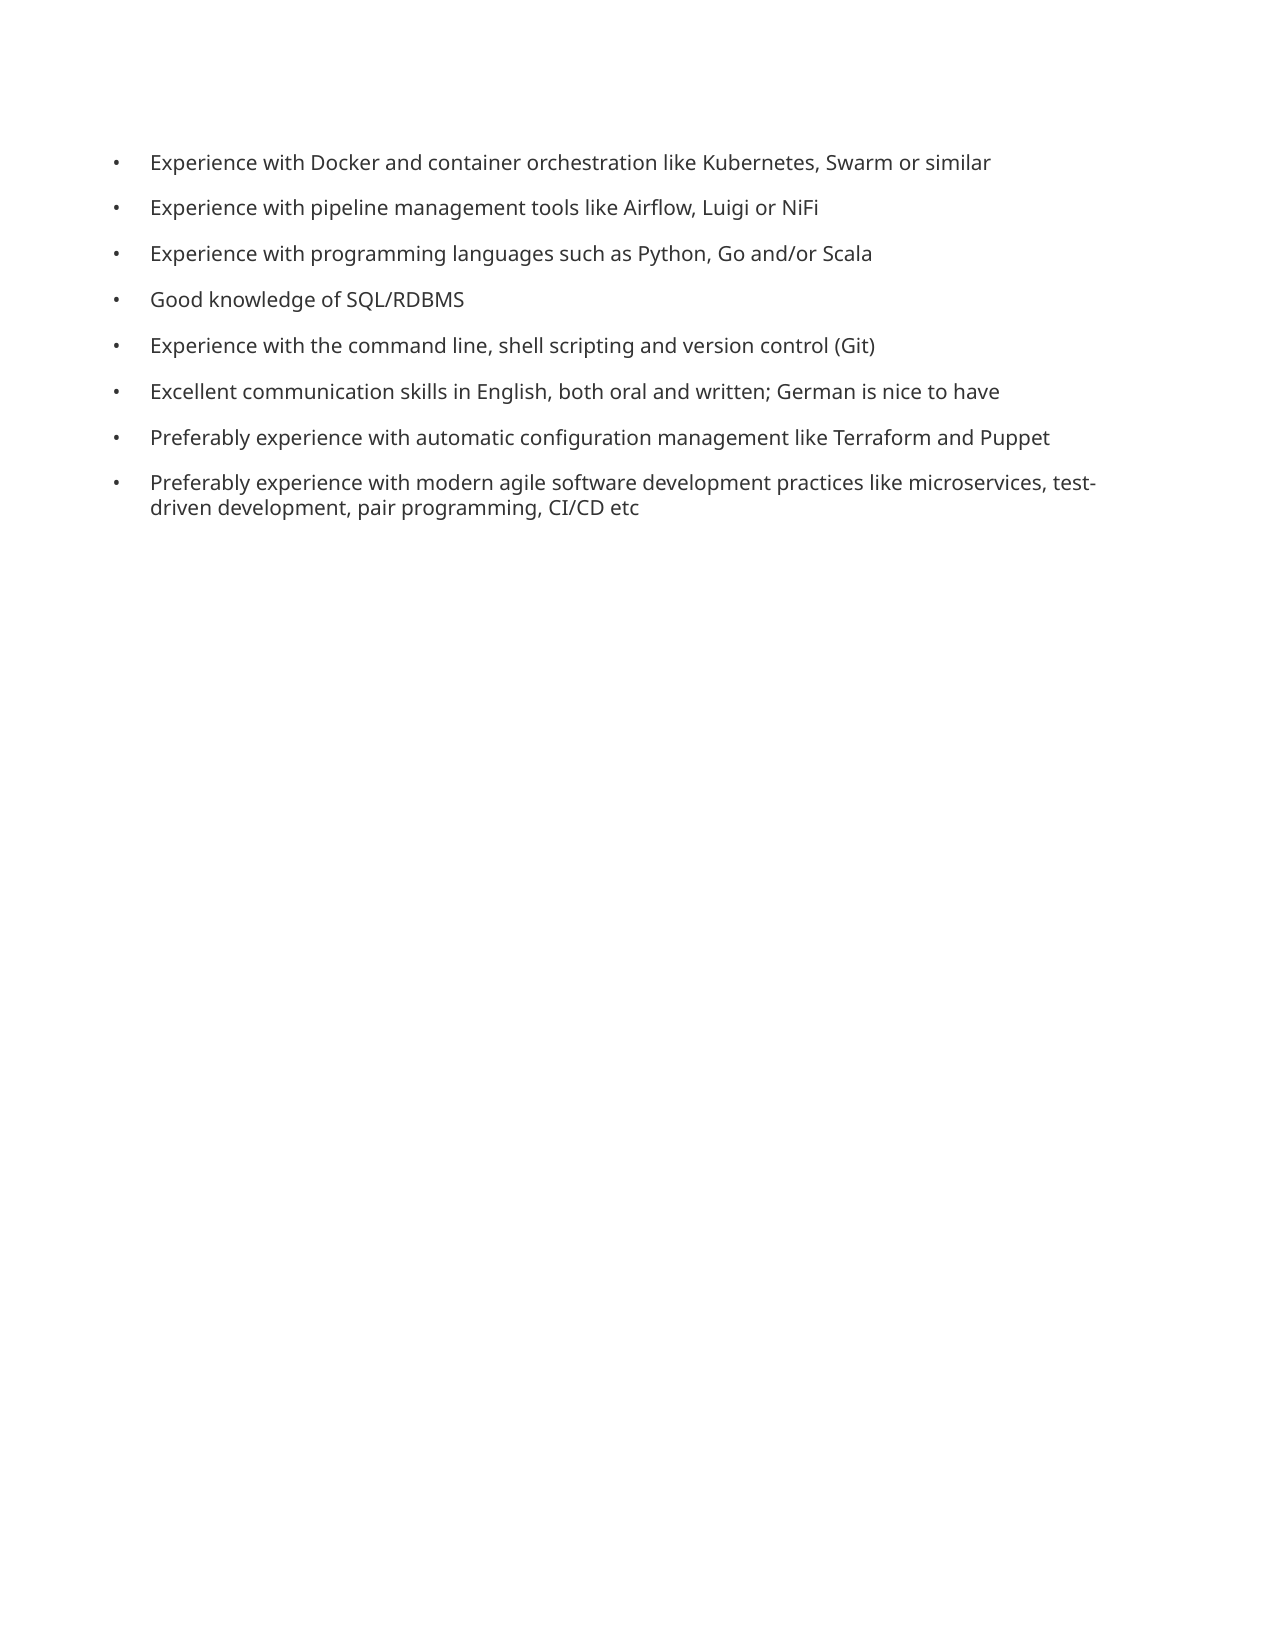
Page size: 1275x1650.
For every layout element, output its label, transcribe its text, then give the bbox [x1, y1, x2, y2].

list Experience with pipeline management tools like Airflow, Luigi or NiFi [112, 196, 1125, 221]
list Experience with the command line, shell scripting and version control (Git) [112, 333, 1125, 358]
list Experience with Docker and container orchestration like Kubernetes, Swarm or similar [112, 150, 1125, 175]
list Preferably experience with automatic configuration management like Terraform and Puppet [112, 425, 1125, 450]
list Experience with programming languages such as Python, Go and/or Scala [112, 242, 1125, 267]
list Good knowledge of SQL/RDBMS [112, 287, 1125, 312]
list Excellent communication skills in English, both oral and written; German is nice to have [112, 379, 1125, 404]
list Preferably experience with modern agile software development practices like microservices, test-driven development, pair programming, CI/CD etc [112, 471, 1125, 521]
